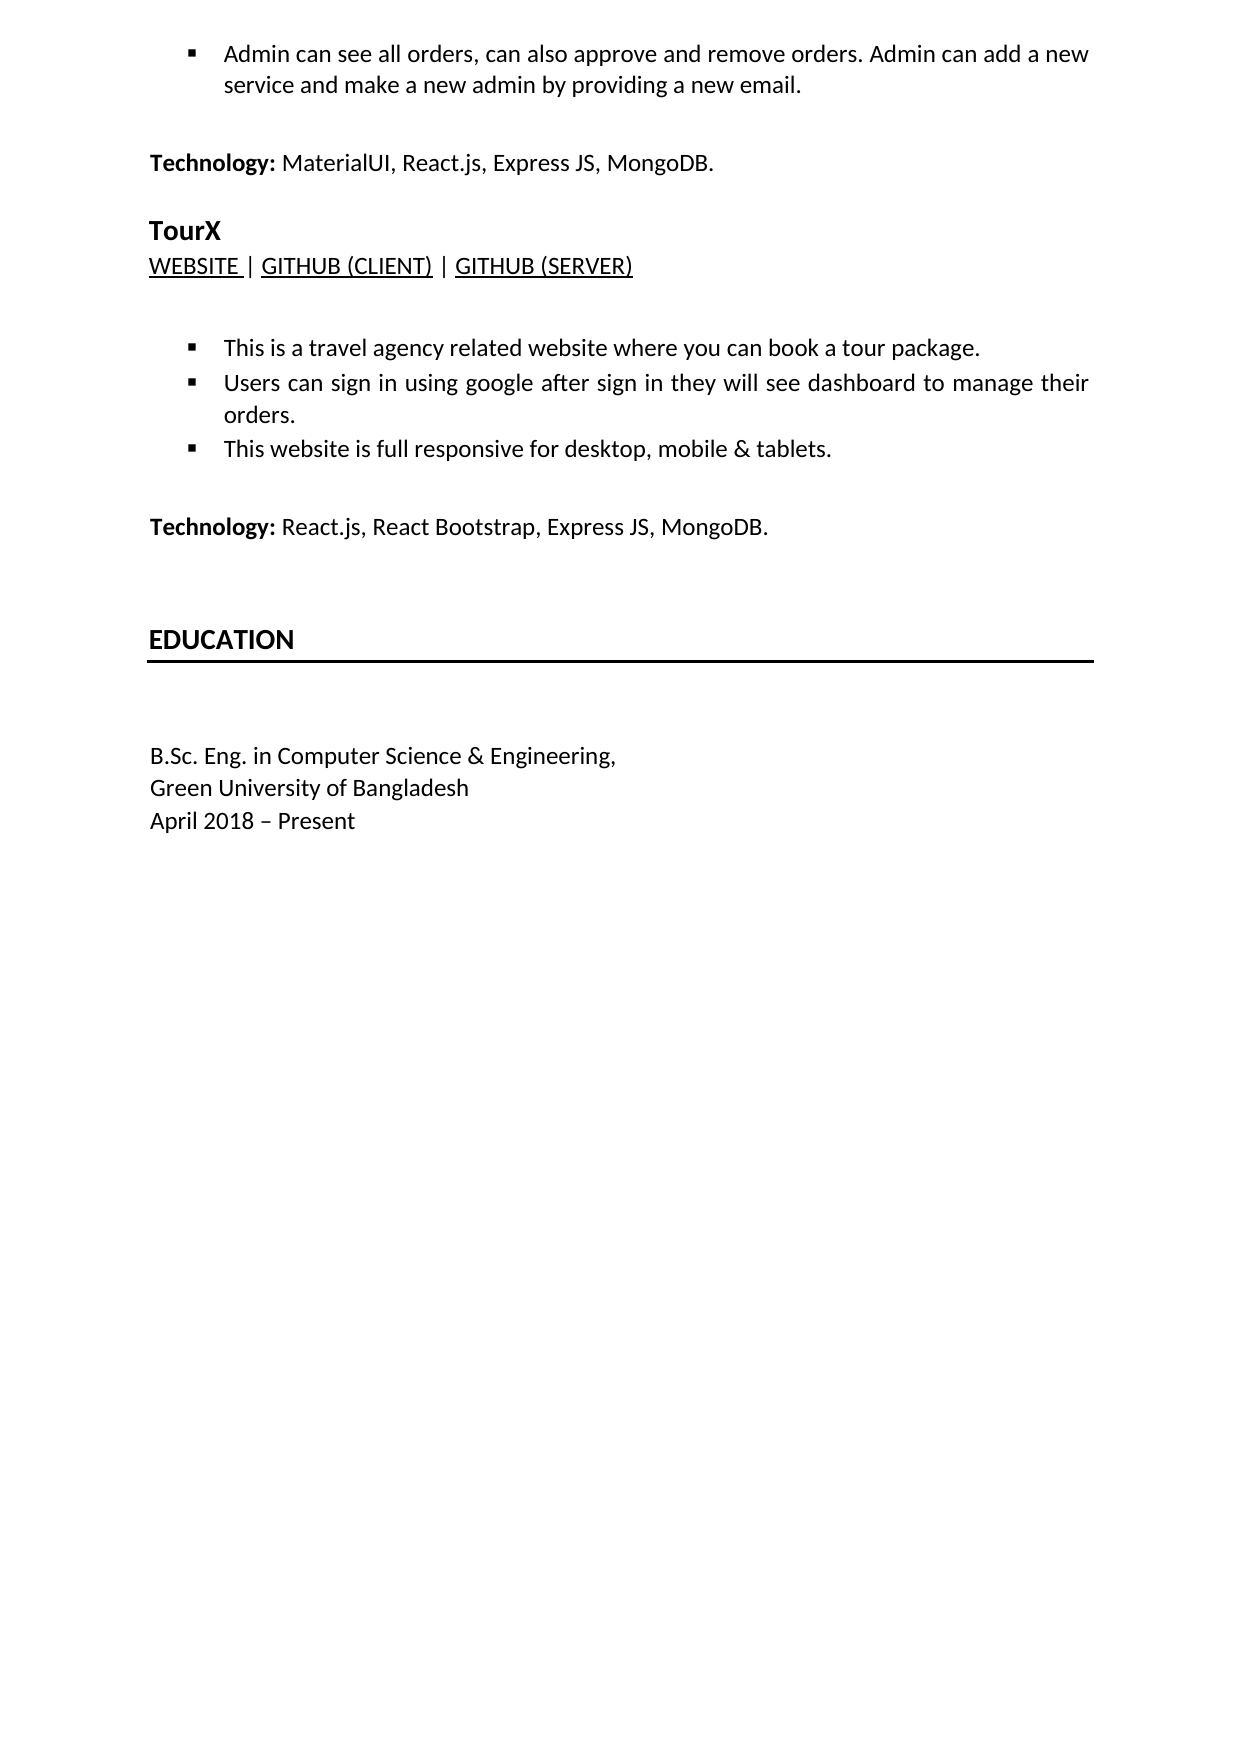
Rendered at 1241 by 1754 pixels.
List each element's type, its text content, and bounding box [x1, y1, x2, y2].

text April 2018 – Present [150, 805, 1091, 835]
list This website is full responsive for desktop, mobile & tablets. [186, 433, 1091, 464]
list Admin can see all orders, can also approve and remove orders. Admin can add a new service and make a new admin by providing a new email. [186, 38, 1091, 100]
subtitle WEBSITE | GITHUB (CLIENT) | GITHUB (SERVER) [148, 250, 1090, 281]
subtitle EDUCATION [148, 621, 1090, 657]
text B.Sc. Eng. in Computer Science & Engineering, [150, 740, 1091, 771]
subtitle TourX [148, 212, 1090, 247]
list Users can sign in using google after sign in they will see dashboard to manage their orders. [186, 367, 1091, 429]
text Technology: React.js, React Bootstrap, Express JS, MongoDB. [150, 511, 1022, 542]
text Technology: MaterialUI, React.js, Express JS, MongoDB. [150, 147, 1022, 178]
text Green University of Bangladesh [150, 773, 1091, 803]
list This is a travel agency related website where you can book a tour package. [186, 333, 1091, 363]
